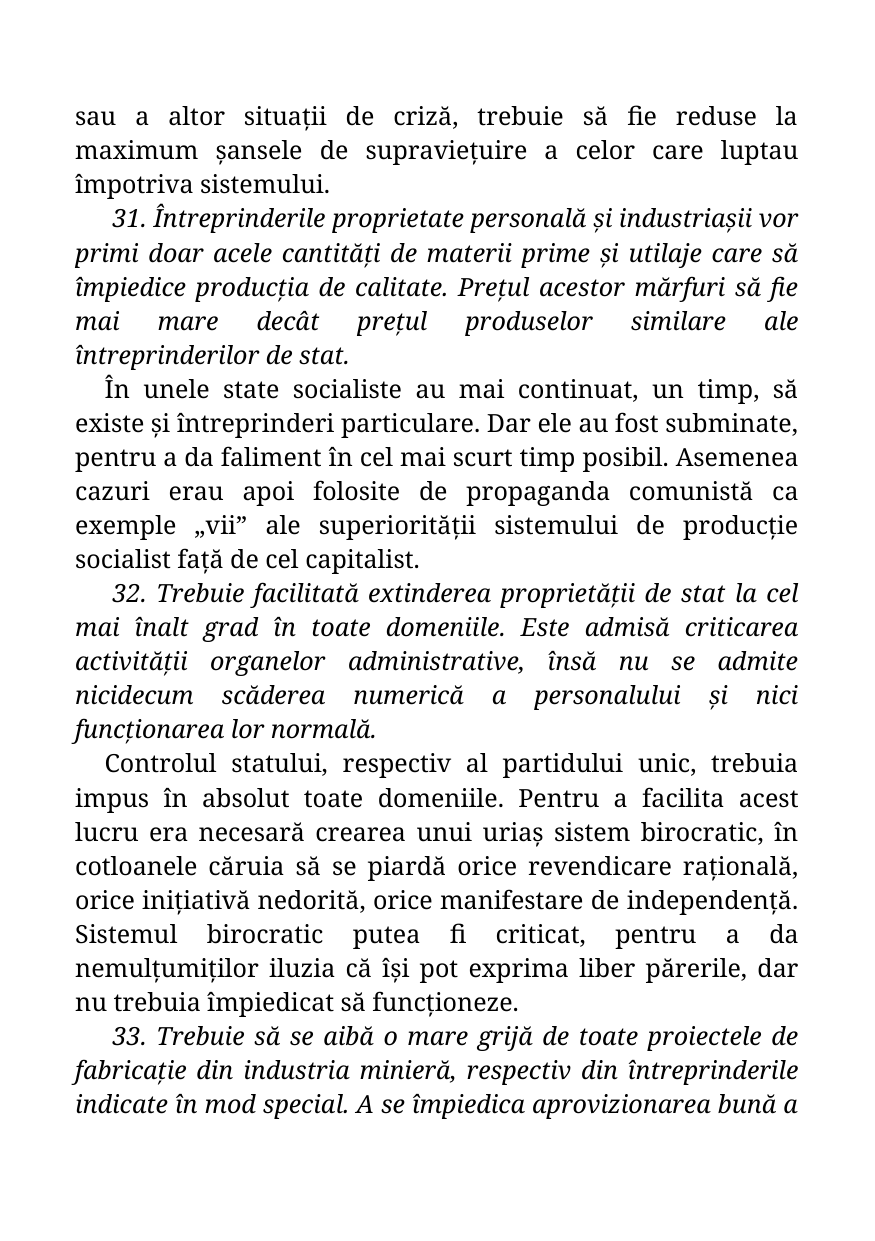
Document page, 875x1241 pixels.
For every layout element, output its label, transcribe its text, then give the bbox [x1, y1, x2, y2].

text 31. Întreprinderile proprietate personală și industriașii vor primi doar acele cantități de materii prime și utilaje care să împiedice producția de calitate. Prețul acestor mărfuri să fie mai mare decât prețul produselor similare ale întreprinderilor de stat. [75, 201, 799, 371]
text Controlul statului, respectiv al partidului unic, trebuia impus în absolut toate domeniile. Pentru a facilita acest lucru era necesară crearea unui uriaș sistem birocratic, în cotloanele căruia să se piardă orice revendicare rațională, orice inițiativă nedorită, orice manifestare de independență. Sistemul birocratic putea fi criticat, pentru a da nemulțumiților iluzia că își pot exprima liber părerile, dar nu trebuia împiedicat să funcționeze. [75, 746, 799, 1019]
text În unele state socialiste au mai continuat, un timp, să existe și întreprinderi particulare. Dar ele au fost subminate, pentru a da faliment în cel mai scurt timp posibil. Asemenea cazuri erau apoi folosite de propaganda comunistă ca exemple „vii” ale superiorității sistemului de producție socialist față de cel capitalist. [75, 371, 799, 576]
text 32. Trebuie facilitată extinderea proprietății de stat la cel mai înalt grad în toate domeniile. Este admisă criticarea activității organelor administrative, însă nu se admite nicidecum scăderea numerică a personalului și nici funcționarea lor normală. [75, 576, 799, 746]
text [75, 1019, 799, 1121]
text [75, 99, 799, 201]
